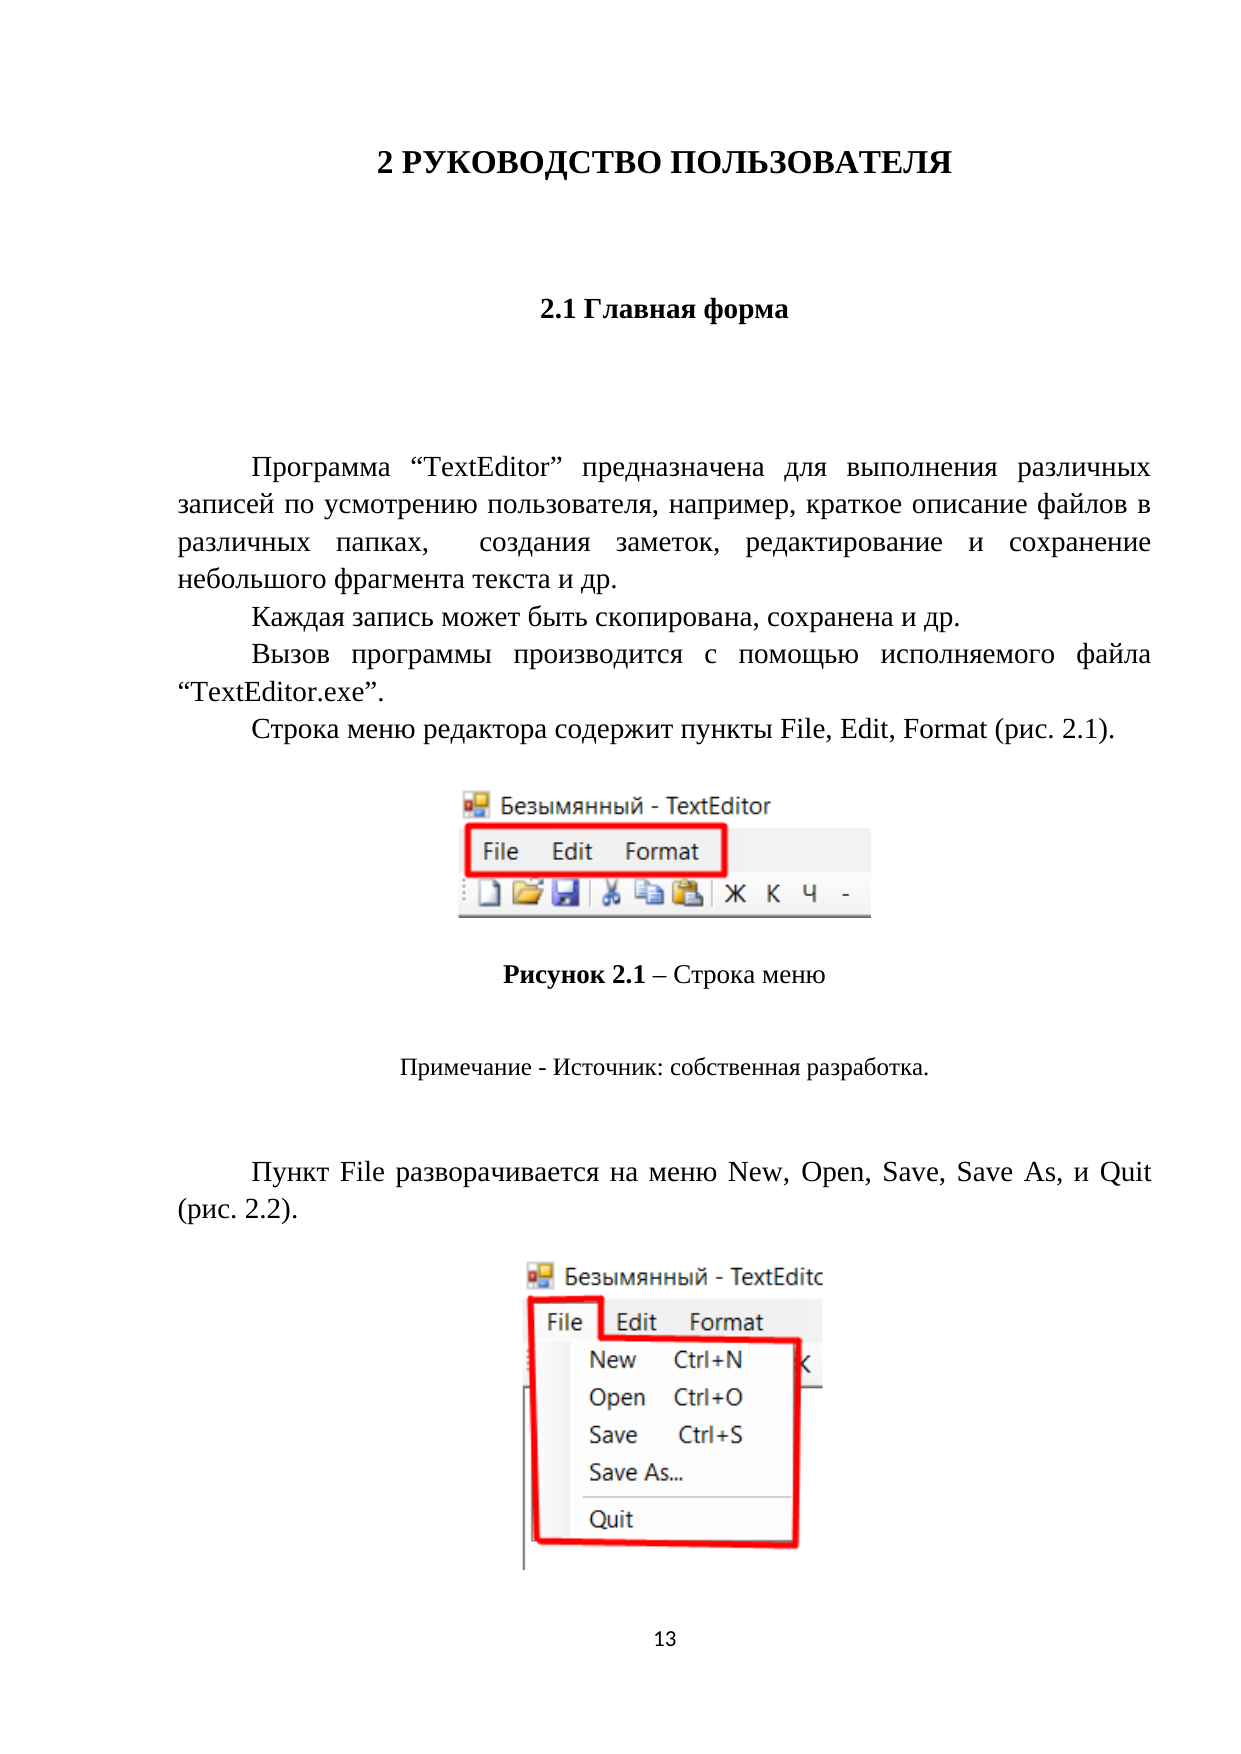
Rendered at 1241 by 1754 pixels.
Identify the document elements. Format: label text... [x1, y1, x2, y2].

text Примечание - Источник: собственная разработка. [177, 1056, 1152, 1081]
subtitle 2 РУКОВОДСТВО ПОЛЬЗОВАТЕЛЯ [177, 143, 1152, 181]
text Пункт File разворачивается на меню New, Open, Save, Save As, и Quit (рис. 2.2). [177, 1151, 1152, 1226]
text Строка меню редактора содержит пункты File, Edit, Format (рис. 2.1). [177, 709, 1152, 746]
text Рисунок 2.1 – Строка меню [177, 964, 1152, 989]
text Каждая запись может быть скопирована, сохранена и др. [177, 596, 1152, 634]
text Вызов программы производится с помощью исполняемого файла “TextEditor.exe”. [177, 634, 1152, 709]
picture [458, 783, 871, 918]
subtitle 2.1 Главная форма [177, 289, 1152, 326]
picture [522, 1254, 823, 1570]
text Программа “TextEditor” предназначена для выполнения различных записей по усмотрению пользователя, например, краткое описание файлов в различных папках, создания заметок, редактирование и сохранение небольшого фрагмента текста и др. [177, 446, 1152, 596]
